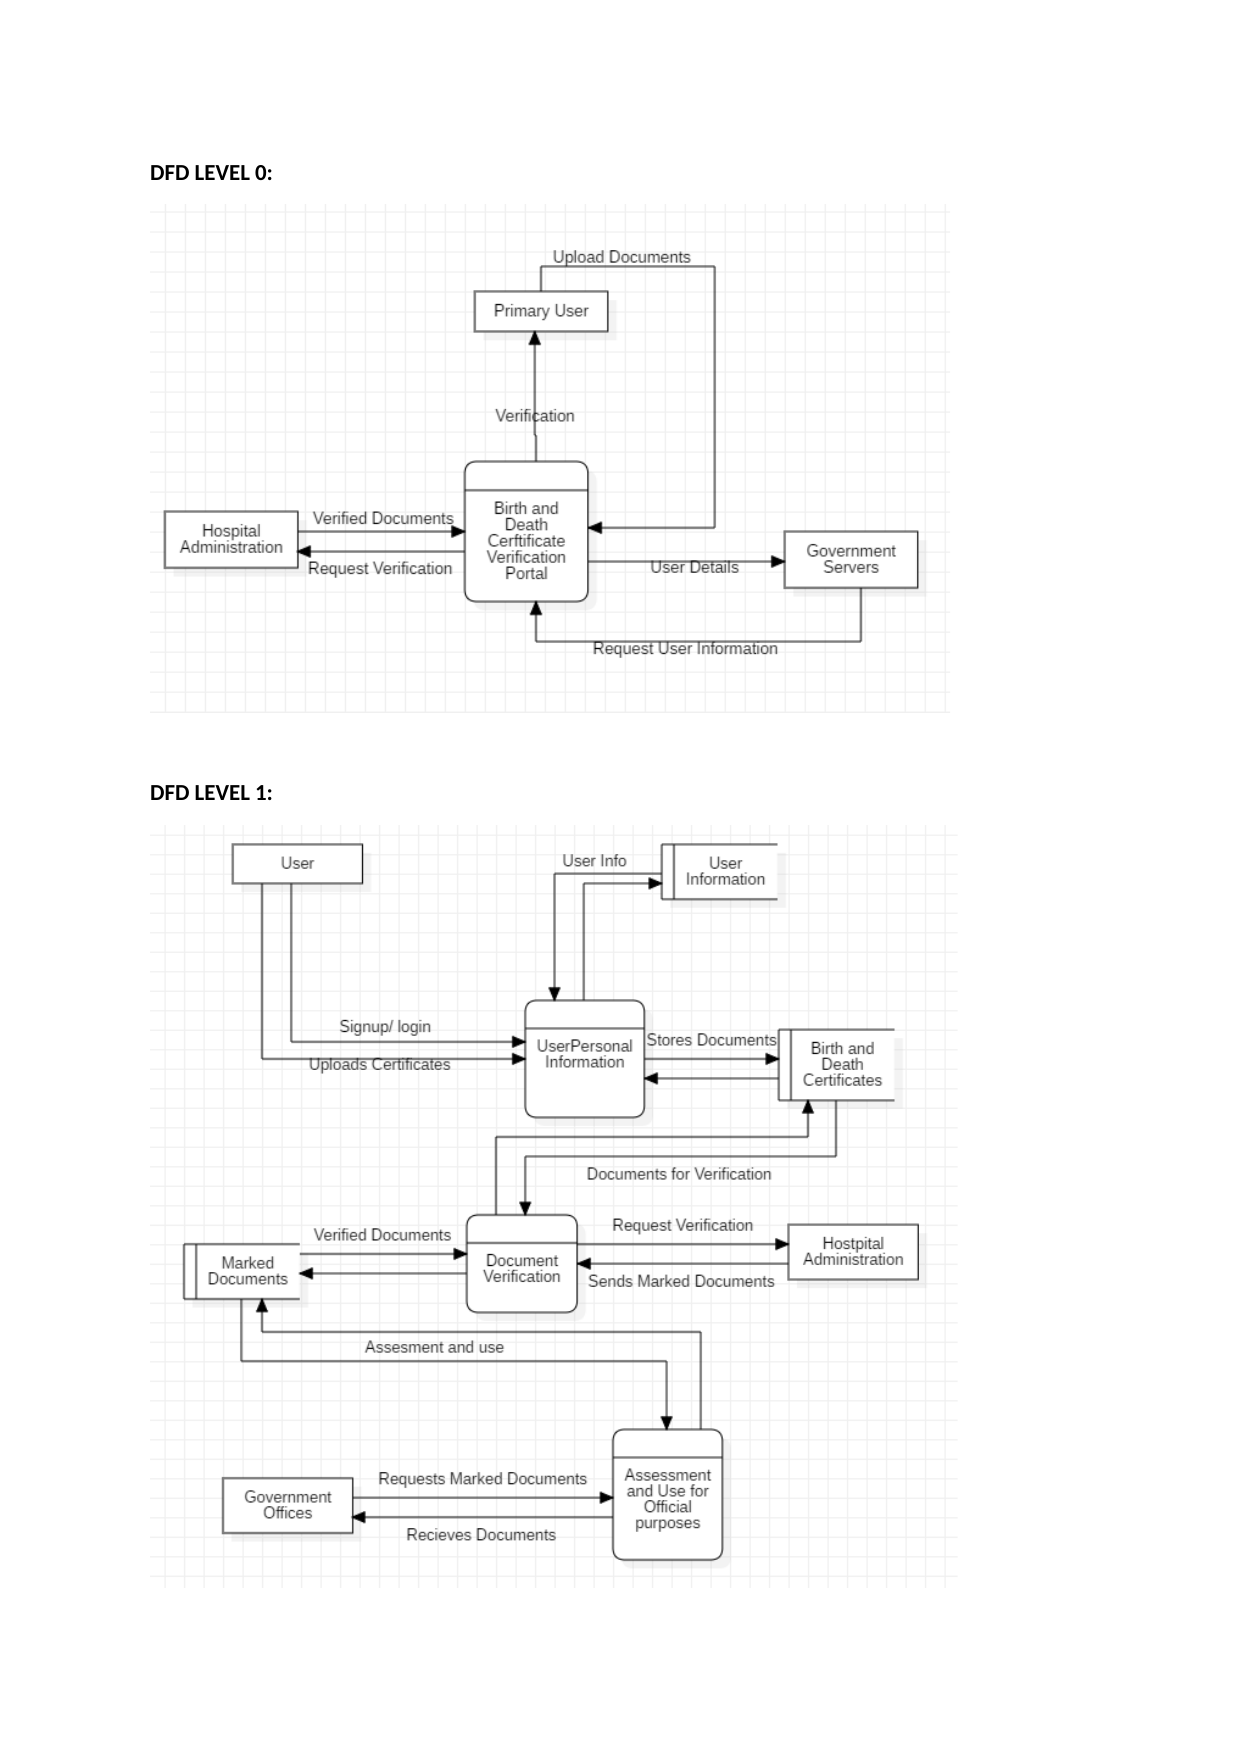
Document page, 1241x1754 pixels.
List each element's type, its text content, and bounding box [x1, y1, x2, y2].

picture [150, 825, 958, 1588]
text DFD LEVEL 0: [150, 158, 1090, 186]
text DFD LEVEL 1: [150, 778, 1090, 806]
picture [150, 204, 951, 713]
